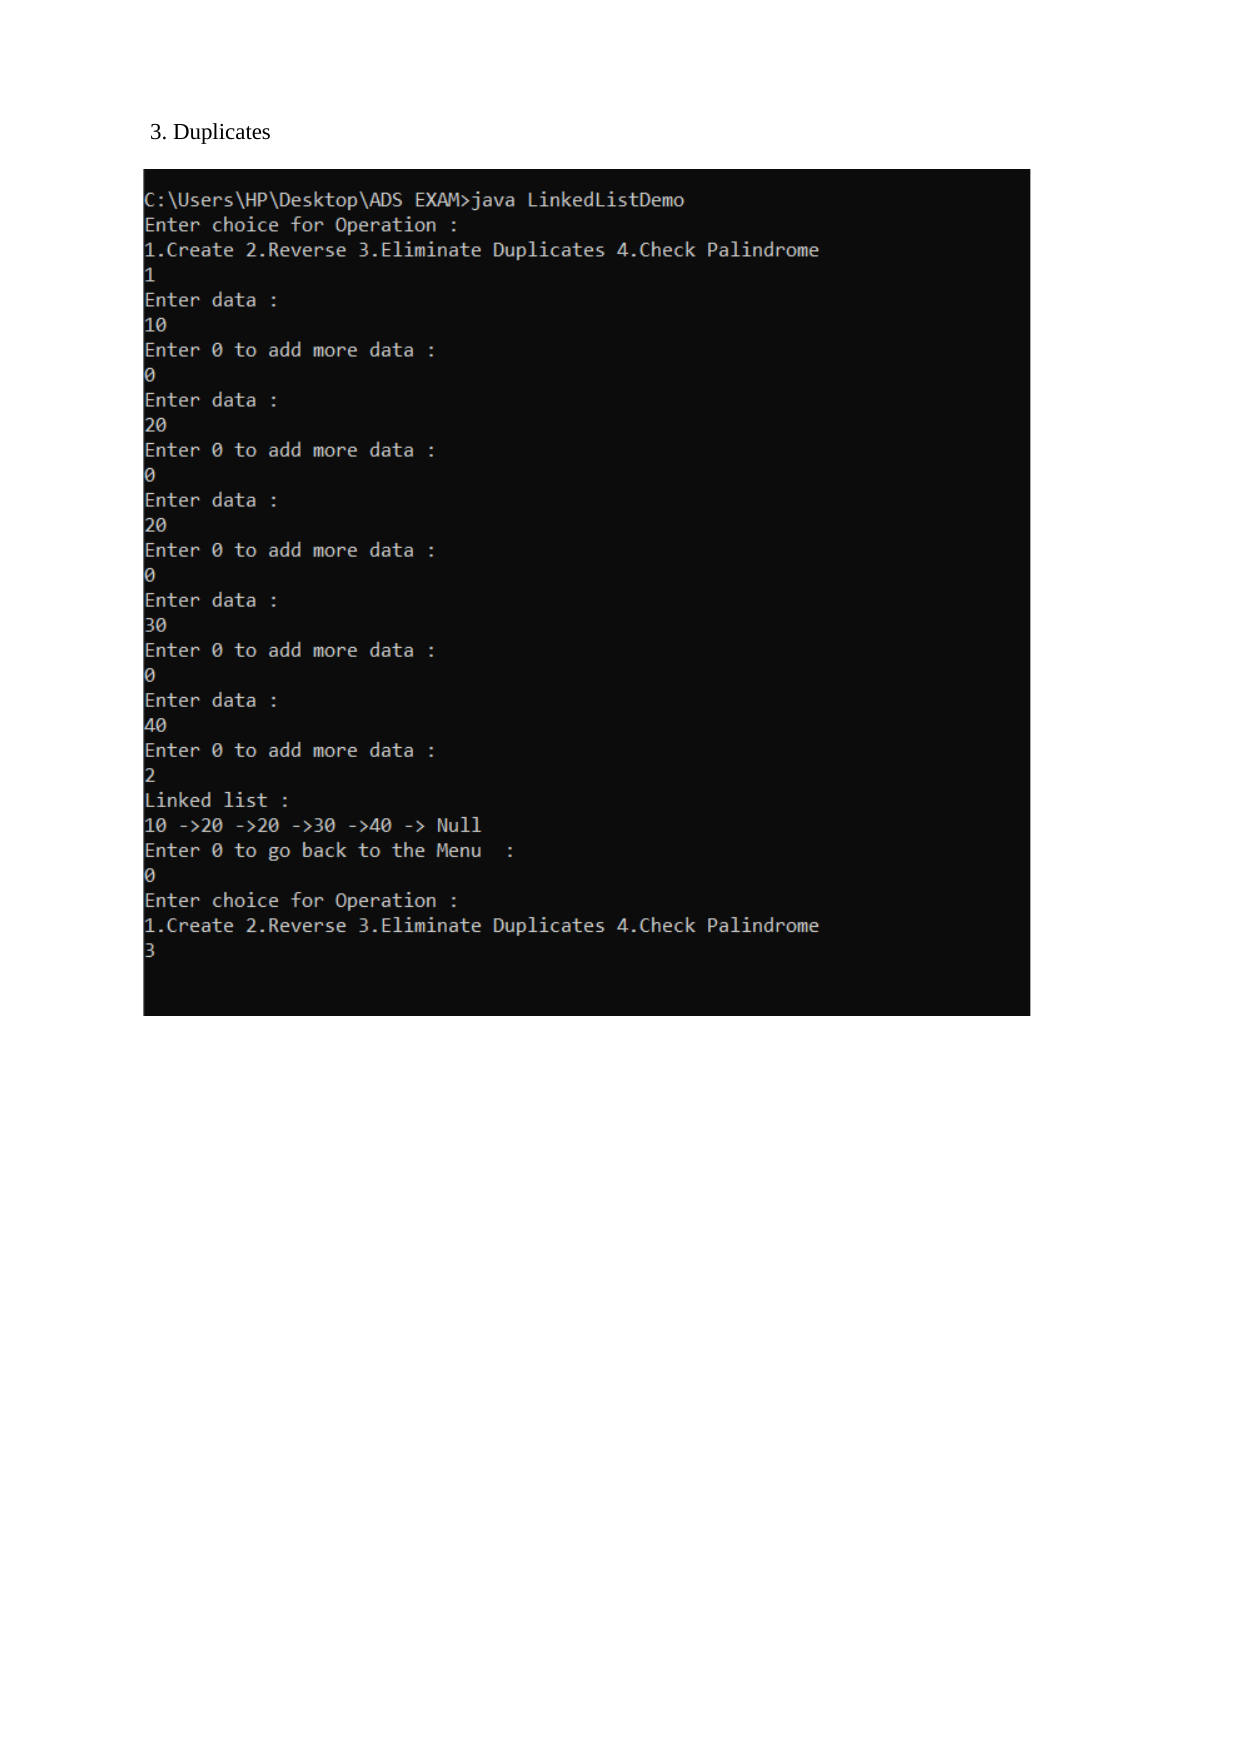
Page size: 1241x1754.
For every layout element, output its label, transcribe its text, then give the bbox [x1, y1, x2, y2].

text 3. Duplicates [150, 118, 1090, 144]
picture [143, 169, 1031, 1016]
